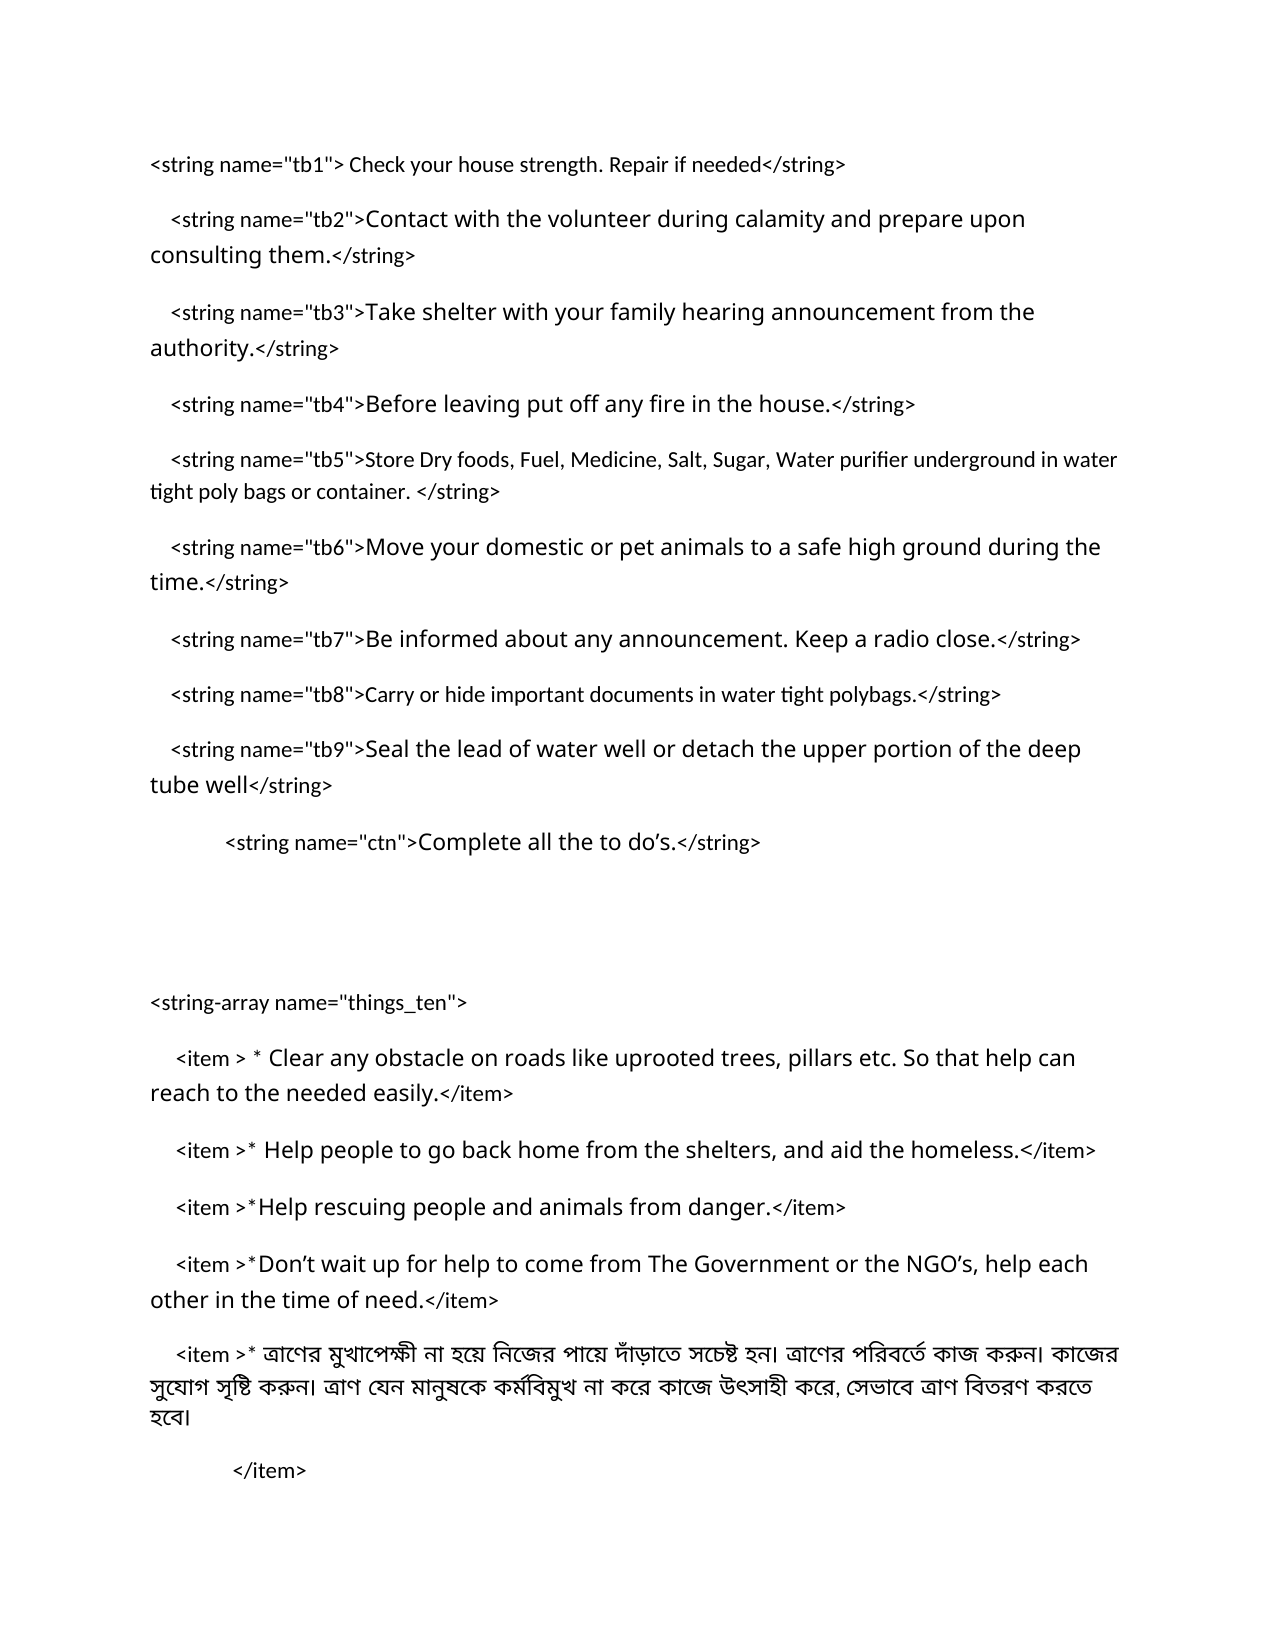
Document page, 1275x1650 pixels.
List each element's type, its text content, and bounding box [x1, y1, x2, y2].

text </item> [150, 1456, 1125, 1484]
text <string name="tb8">Carry or hide important documents in water tight polybags.</string> [150, 680, 1125, 708]
text <string name="tb3">Take shelter with your family hearing announcement from the authority.</string> [150, 296, 1125, 363]
text <item >* ত্রাণের মুখাপেক্ষী না হয়ে নিজের পায়ে দাঁড়াতে সচেষ্ট হন। ত্রাণের পরিবর্তে কাজ করুন। কাজের সুযোগ সৃষ্টি করুন। ত্রাণ যেন মানুষকে কর্মবিমুখ না করে কাজে উৎসাহী করে, সেভাবে ত্রাণ বিতরণ করতে হবে। [150, 1340, 1125, 1431]
text <string name="tb5">Store Dry foods, Fuel, Medicine, Salt, Sugar, Water purifier underground in water tight poly bags or container. </string> [150, 445, 1125, 505]
text <string name="tb7">Be informed about any announcement. Keep a radio close.</string> [150, 623, 1125, 654]
text <string name="tb9">Seal the lead of water well or detach the upper portion of the deep tube well</string> [150, 733, 1125, 800]
text <item >*Don’t wait up for help to come from The Government or the NGO’s, help each other in the time of need.</item> [150, 1248, 1125, 1315]
text <item > * Clear any obstacle on roads like uprooted trees, pillars etc. So that help can reach to the needed easily.</item> [150, 1041, 1125, 1109]
text <item >*Help rescuing people and animals from danger.</item> [150, 1191, 1125, 1222]
text <string name="tb1"> Check your house strength. Repair if needed</string> [150, 150, 1125, 178]
text <string-array name="things_ten"> [150, 988, 1125, 1016]
text <string name="ctn">Complete all the to do’s.</string> [150, 826, 1125, 857]
text <string name="tb4">Before leaving put off any fire in the house.</string> [150, 388, 1125, 420]
text <string name="tb6">Move your domestic or pet animals to a safe high ground during the time.</string> [150, 530, 1125, 598]
text <string name="tb2">Contact with the volunteer during calamity and prepare upon consulting them.</string> [150, 203, 1125, 270]
text <item >* Help people to go back home from the shelters, and aid the homeless.</item> [150, 1134, 1125, 1165]
